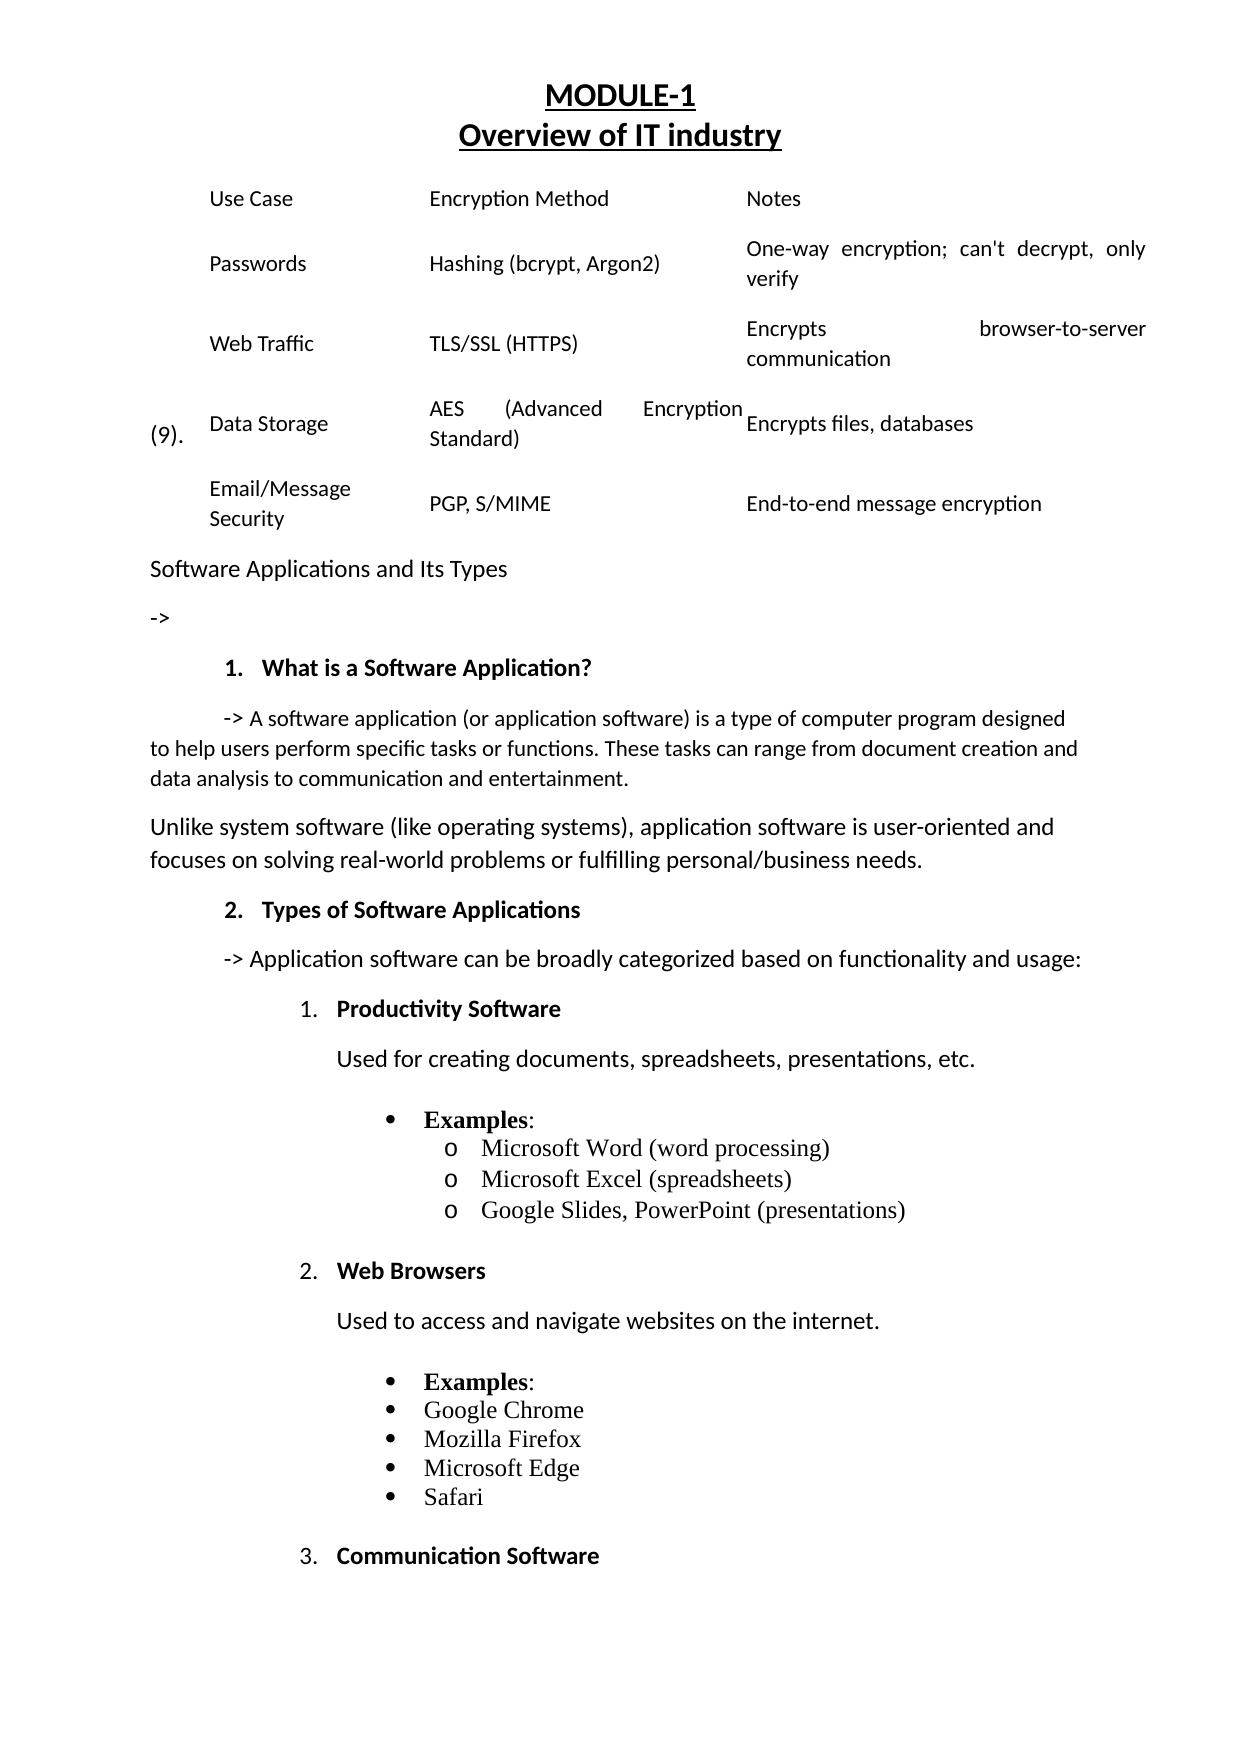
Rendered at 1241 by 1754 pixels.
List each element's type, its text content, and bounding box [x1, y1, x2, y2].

text Used for creating documents, spreadsheets, presentations, etc. [150, 1043, 1090, 1073]
list Google Chrome [386, 1396, 1090, 1424]
list Safari [386, 1482, 1090, 1511]
list Google Slides, PowerPoint (presentations) [443, 1195, 1090, 1226]
text Used to access and navigate websites on the internet. [150, 1305, 1090, 1335]
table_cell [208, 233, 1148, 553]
text (9). Software Applications and Its Types [150, 419, 1090, 583]
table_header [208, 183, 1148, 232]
text -> A software application (or application software) is a type of computer program designed to help users perform specific tasks or functions. These tasks can range from document creation and data analysis to communication and entertainment. [150, 702, 1090, 793]
list Mozilla Firefox [386, 1424, 1090, 1453]
text -> [150, 602, 1090, 633]
text Unlike system software (like operating systems), application software is user-oriented and focuses on solving real-world problems or fulfilling personal/business needs. [150, 811, 1090, 875]
list What is a Software Application? [224, 652, 1090, 683]
list Web Browsers [299, 1255, 1090, 1286]
list Communication Software [299, 1540, 1090, 1570]
list Examples: [386, 1105, 1090, 1133]
text -> Application software can be broadly categorized based on functionality and usage: [150, 943, 1090, 974]
list Productivity Software [299, 993, 1090, 1024]
list Examples: [386, 1367, 1090, 1396]
list Microsoft Edge [386, 1453, 1090, 1482]
list Microsoft Word (word processing) [443, 1133, 1090, 1164]
list Microsoft Excel (spreadsheets) [443, 1164, 1090, 1195]
list Types of Software Applications [224, 894, 1090, 924]
